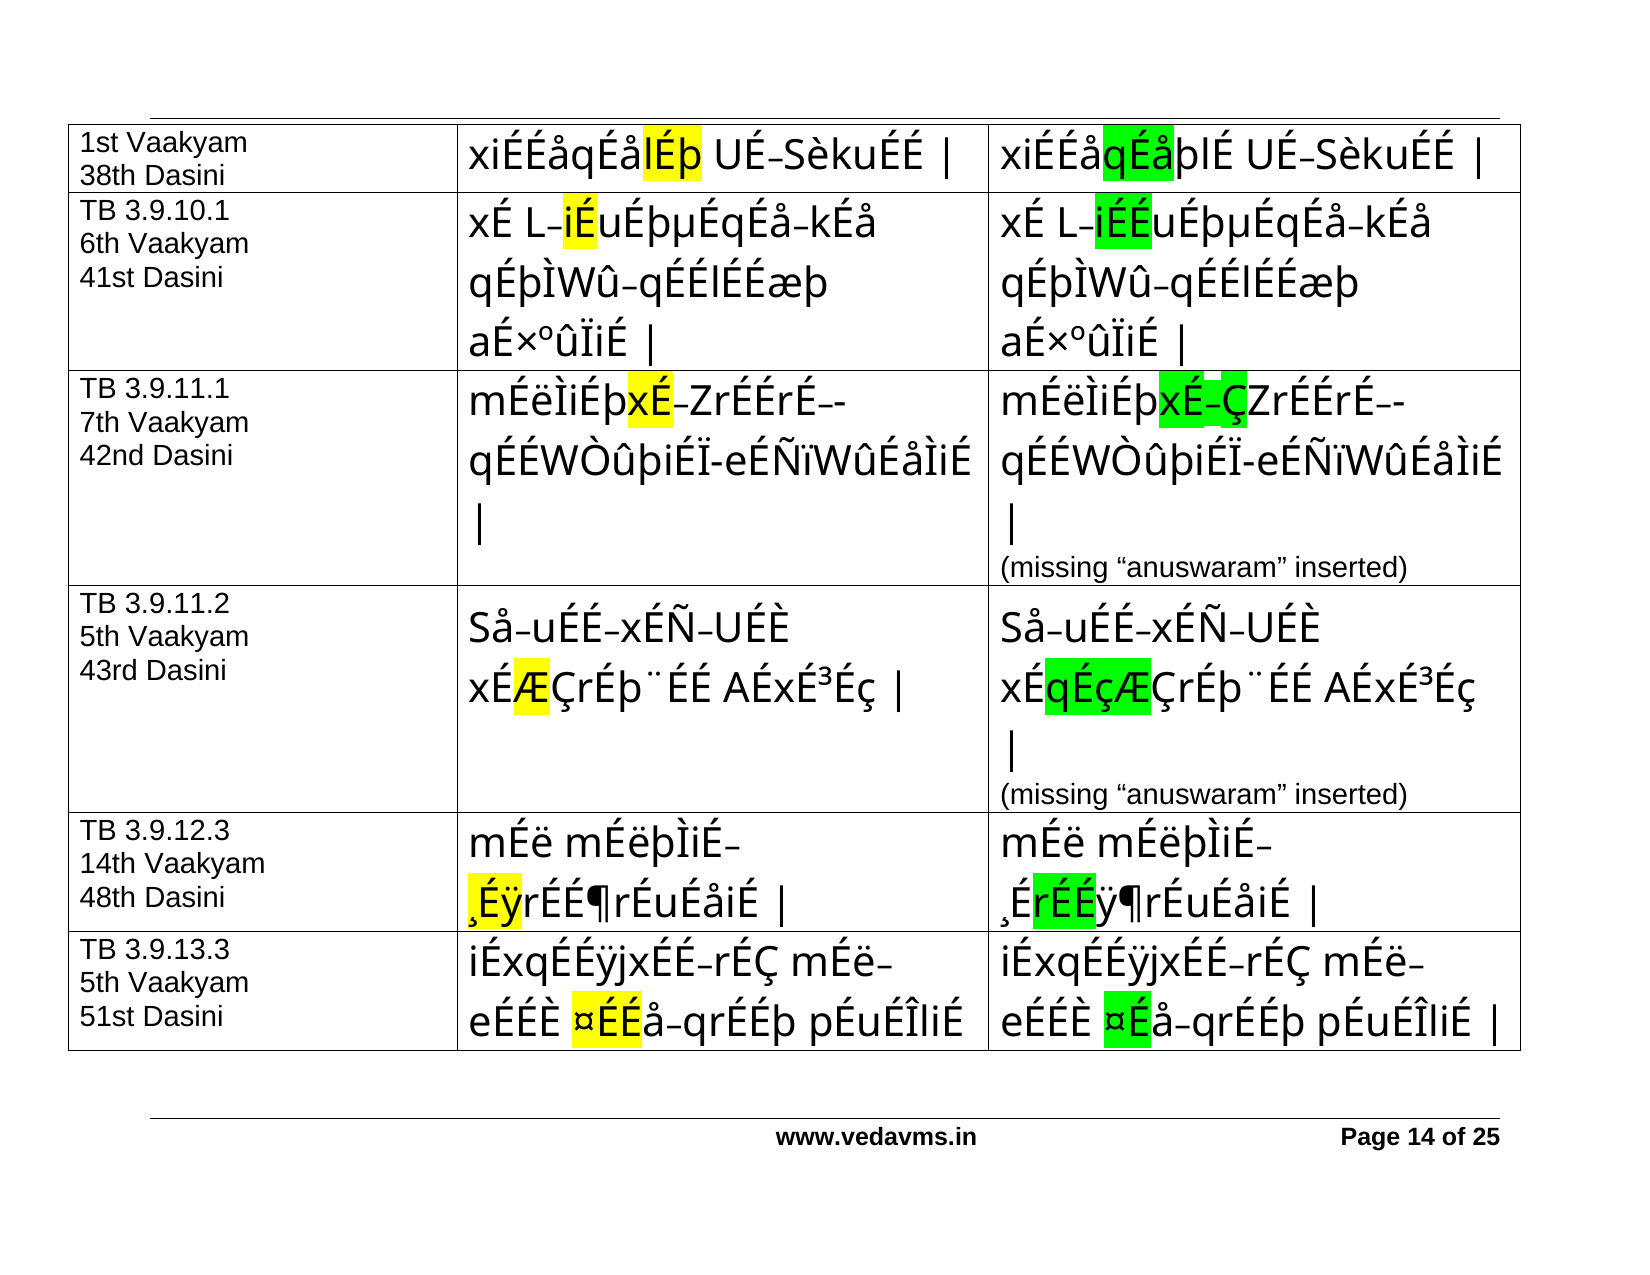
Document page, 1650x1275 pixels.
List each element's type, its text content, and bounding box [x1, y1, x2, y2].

table_cell Så–uÉÉ–xÉÑ–UÉÈ xÉÆÇrÉþ¨ÉÉ AÉxÉ³Éç | [458, 586, 988, 812]
table_cell TB 3.9.11.2 5th Vaakyam 43rd Dasini [69, 586, 457, 812]
table_cell Så–uÉÉ–xÉÑ–UÉÈ xÉqÉçÆÇrÉþ¨ÉÉ AÉxÉ³Éç | (missing “anuswaram” inserted) [989, 586, 1520, 812]
table_cell xÉ L–iÉuÉþµÉqÉå–kÉå qÉþÌWû–qÉÉlÉÉæþ aÉ×ºûÏiÉ | [458, 193, 988, 370]
table_cell TB 3.9.9.1 1st Vaakyam 38th Dasini [69, 125, 457, 192]
table_cell TB 3.9.12.3 14th Vaakyam 48th Dasini [69, 813, 457, 931]
table_cell mÉëÌiÉþxÉ–ÇZrÉÉrÉ–-qÉÉWÒûþiÉÏ-eÉÑïWûÉåÌiÉ | (missing “anuswaram” inserted) [989, 371, 1520, 585]
table_cell TB 3.9.11.1 7th Vaakyam 42nd Dasini [69, 371, 457, 585]
table_cell TB 3.9.13.3 5th Vaakyam 51st Dasini [69, 932, 457, 1049]
table_cell mÉë mÉëþÌiÉ–¸ÉrÉÉÿ¶rÉuÉåiÉ | [989, 813, 1520, 931]
table_cell iÉxqÉÉÿjxÉÉ–rÉÇ mÉë–eÉÉÈ ¤ÉÉå–qrÉÉþ pÉuÉÎliÉ | [458, 932, 988, 1049]
table_cell TB 3.9.10.1 6th Vaakyam 41st Dasini [69, 193, 457, 370]
table_cell mÉëÌiÉþxÉ–ZrÉÉrÉ–-qÉÉWÒûþiÉÏ-eÉÑïWûÉåÌiÉ | [458, 371, 988, 585]
table_cell xÉ L–iÉÉuÉþµÉqÉå–kÉå qÉþÌWû–qÉÉlÉÉæþ aÉ×ºûÏiÉ | [989, 193, 1520, 370]
table_cell mÉë mÉëþÌiÉ–¸ÉÿrÉÉ¶rÉuÉåiÉ | [458, 813, 988, 931]
table_cell mÉë–jÉ–qÉålÉ– uÉÉ L–wÉ xiÉÉåqÉålÉþ UÉ–SèkuÉÉ | [458, 125, 988, 192]
table_cell mÉë–jÉ–qÉålÉ– uÉÉ L–wÉ xiÉÉåqÉåþlÉ UÉ–SèkuÉÉ | [989, 125, 1520, 192]
table_cell iÉxqÉÉÿjxÉÉ–rÉÇ mÉë–eÉÉÈ ¤Éå–qrÉÉþ pÉuÉÎliÉ | [989, 932, 1520, 1049]
